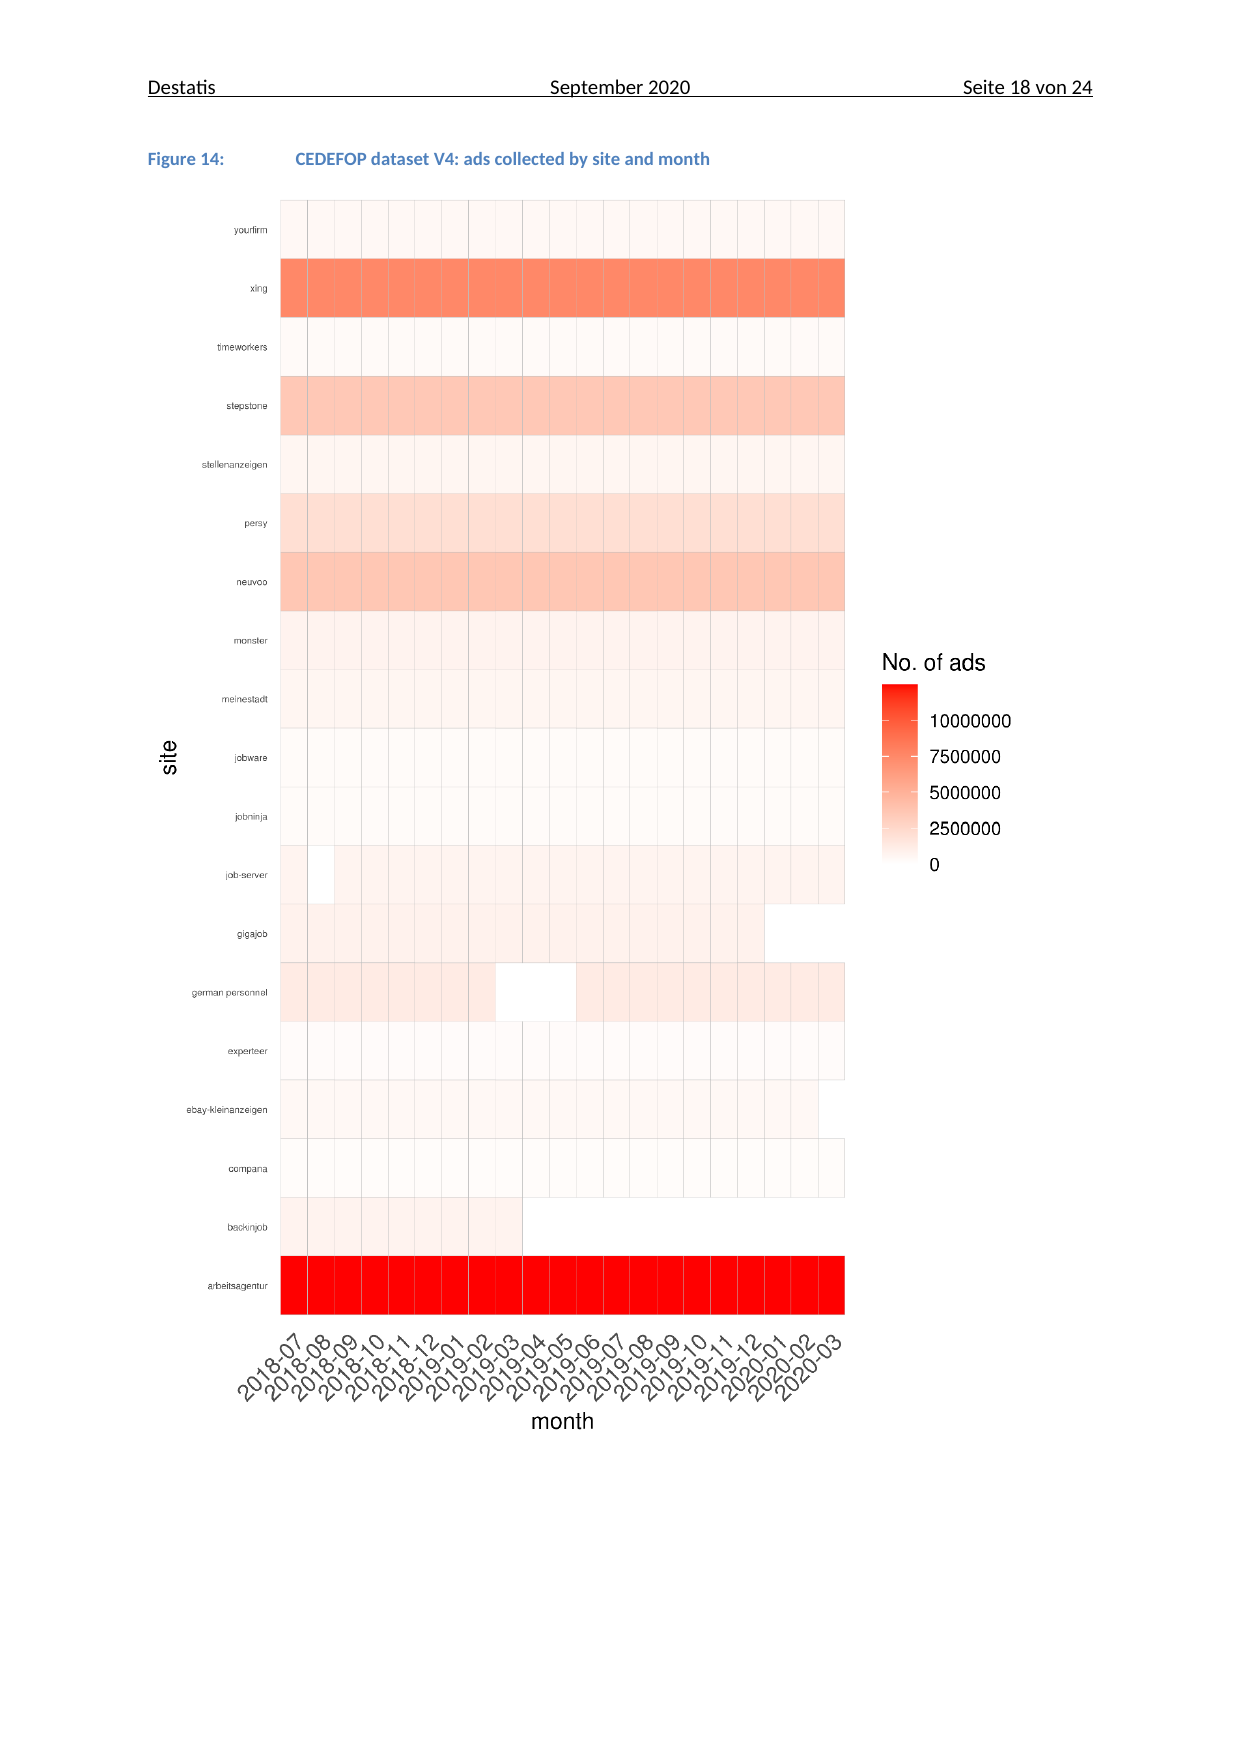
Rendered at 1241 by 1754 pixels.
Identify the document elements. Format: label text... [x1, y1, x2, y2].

picture [147, 191, 1034, 1445]
